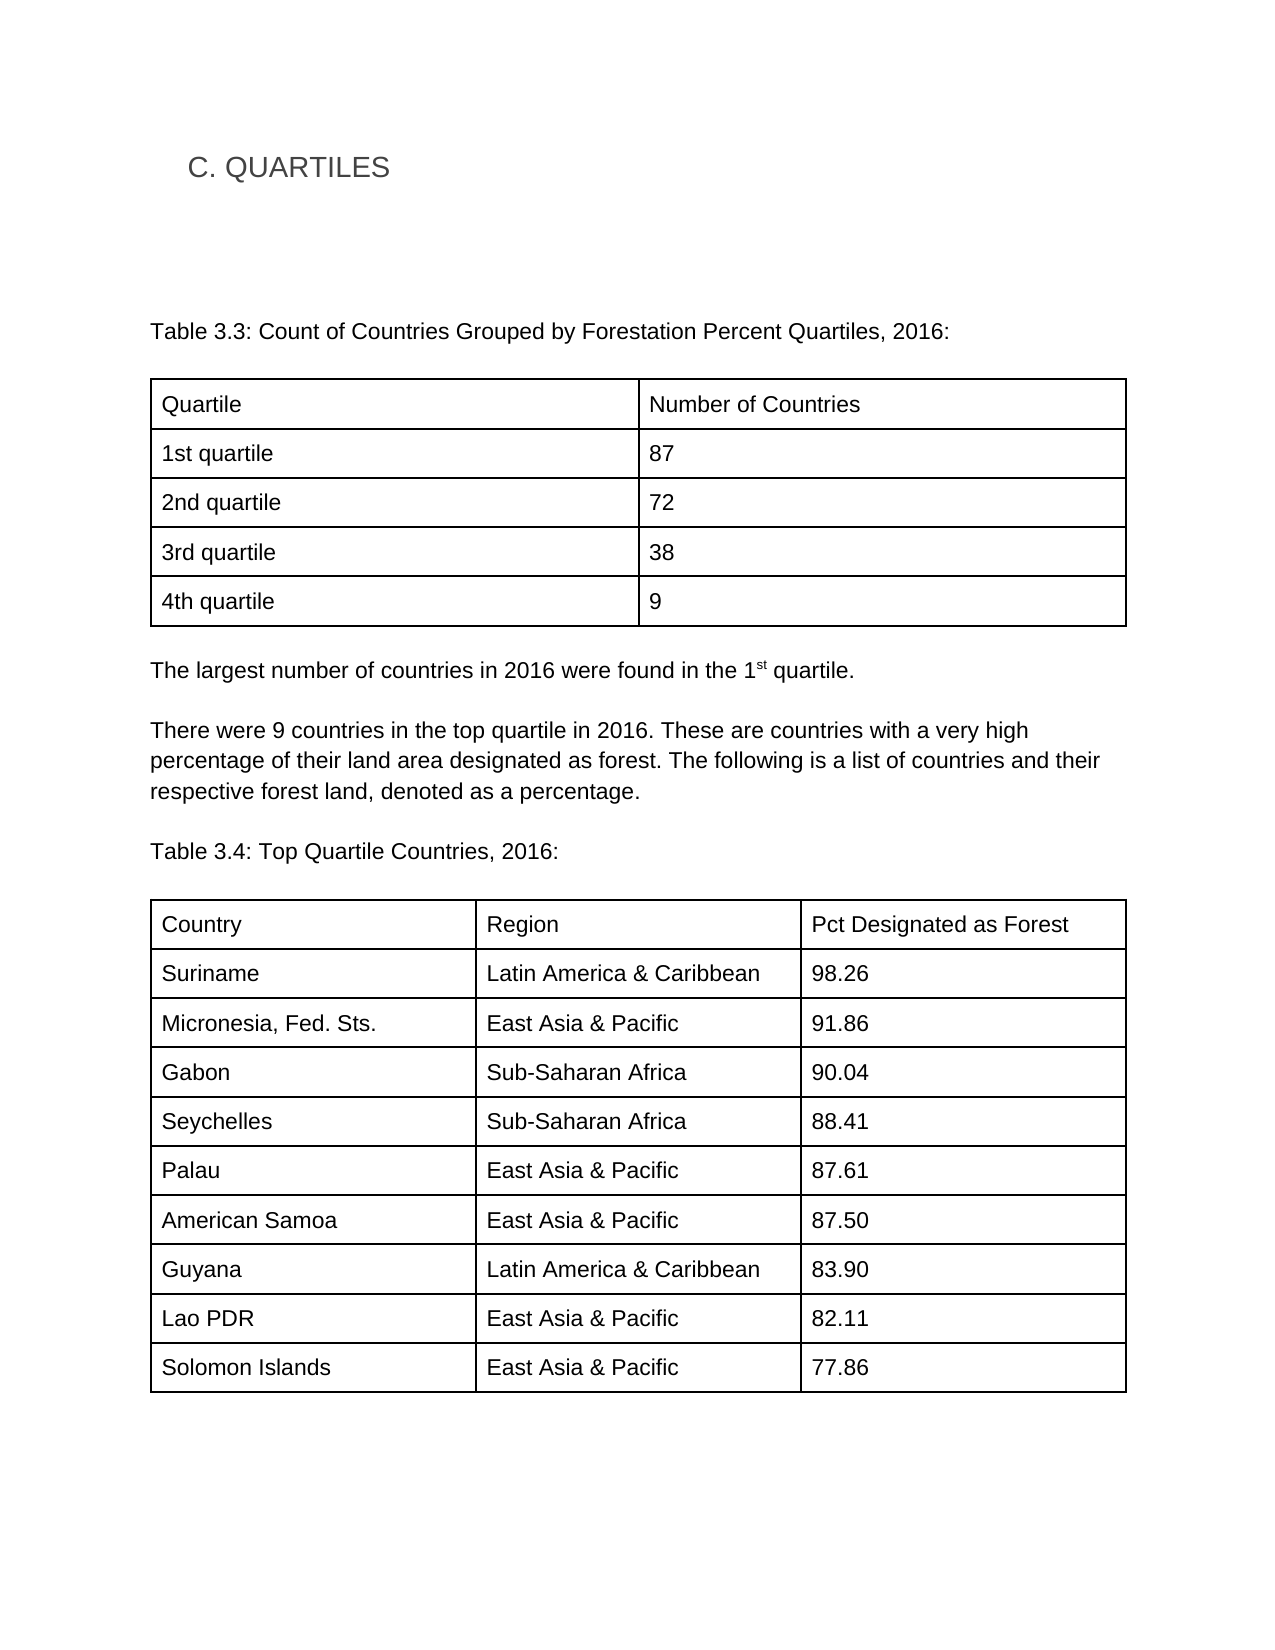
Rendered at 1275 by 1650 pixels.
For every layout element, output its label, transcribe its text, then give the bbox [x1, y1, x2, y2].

table_cell 87.61 [802, 1147, 1125, 1194]
text There were 9 countries in the top quartile in 2016. These are countries with a very high percentage of their land area designated as forest. The following is a list of countries and their respective forest land, denoted as a percentage. [150, 717, 1125, 804]
subtitle QUARTILES [187, 150, 1125, 183]
table_cell Latin America & Caribbean [477, 1245, 800, 1293]
table_cell Latin America & Caribbean [477, 950, 800, 997]
table_cell 4th quartile [152, 577, 638, 624]
table_cell East Asia & Pacific [477, 999, 800, 1046]
table_cell Suriname [152, 950, 475, 997]
table_cell East Asia & Pacific [477, 1147, 800, 1194]
table_cell American Samoa [152, 1196, 475, 1243]
table_cell Solomon Islands [152, 1344, 475, 1391]
table_cell Guyana [152, 1245, 475, 1293]
table_cell 91.86 [802, 999, 1125, 1046]
table_cell East Asia & Pacific [477, 1295, 800, 1342]
table_cell 83.90 [802, 1245, 1125, 1293]
table_cell 77.86 [802, 1344, 1125, 1391]
table_cell 3rd quartile [152, 528, 638, 575]
table_cell East Asia & Pacific [477, 1196, 800, 1243]
table_cell Lao PDR [152, 1295, 475, 1342]
text Table 3.3: Count of Countries Grouped by Forestation Percent Quartiles, 2016: [150, 318, 1125, 344]
table_cell 38 [640, 528, 1125, 575]
table_cell Palau [152, 1147, 475, 1194]
table_header Quartile [152, 380, 638, 427]
table_header Number of Countries [640, 380, 1125, 427]
table_cell Sub-Saharan Africa [477, 1098, 800, 1145]
table_cell 90.04 [802, 1048, 1125, 1096]
text The largest number of countries in 2016 were found in the 1st quartile. [150, 657, 1125, 683]
table_cell Micronesia, Fed. Sts. [152, 999, 475, 1046]
table_cell 72 [640, 479, 1125, 526]
table_header Country [152, 901, 475, 948]
table_cell 1st quartile [152, 430, 638, 477]
table_header Region [477, 901, 800, 948]
text Table 3.4: Top Quartile Countries, 2016: [150, 838, 1125, 864]
table_cell 82.11 [802, 1295, 1125, 1342]
table_cell East Asia & Pacific [477, 1344, 800, 1391]
table_header Pct Designated as Forest [802, 901, 1125, 948]
table_cell 87.50 [802, 1196, 1125, 1243]
table_cell 9 [640, 577, 1125, 624]
table_cell Sub-Saharan Africa [477, 1048, 800, 1096]
table_cell 88.41 [802, 1098, 1125, 1145]
table_cell 98.26 [802, 950, 1125, 997]
table_cell 87 [640, 430, 1125, 477]
table_cell Gabon [152, 1048, 475, 1096]
table_cell Seychelles [152, 1098, 475, 1145]
table_cell 2nd quartile [152, 479, 638, 526]
